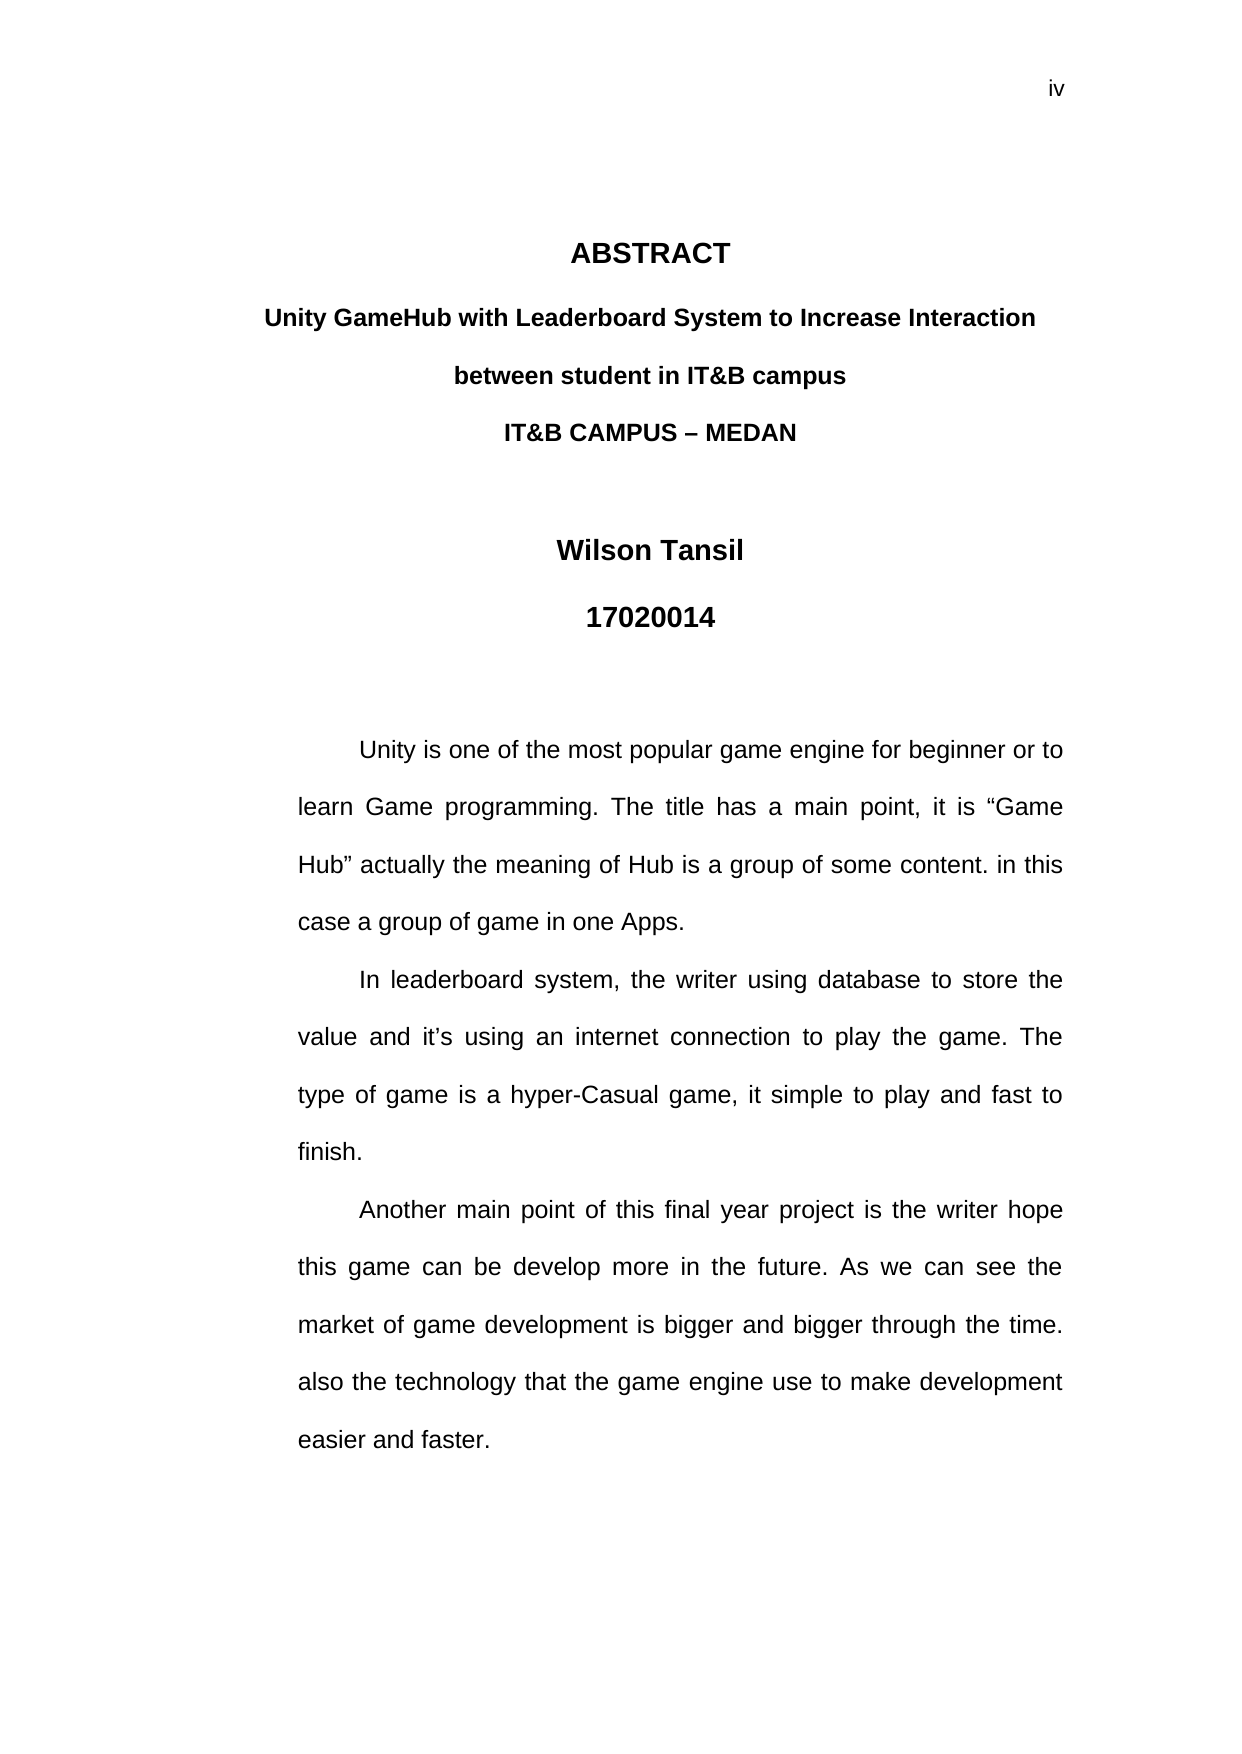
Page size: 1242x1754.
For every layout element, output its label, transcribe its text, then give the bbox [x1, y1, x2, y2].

text Another main point of this final year project is the writer hope this game can be develop more in the future. As we can see the market of game development is bigger and bigger through the time. also the technology that the game engine use to make development easier and faster. [298, 1194, 1064, 1453]
text 17020014 [236, 600, 1064, 634]
text Unity GameHub with Leaderboard System to Increase Interaction between student in IT&B campus [236, 303, 1064, 389]
text Wilson Tansil [236, 533, 1064, 567]
text IT&B CAMPUS – MEDAN [236, 418, 1064, 447]
text ABSTRACT [236, 236, 1064, 270]
text In leaderboard system, the writer using database to store the value and it’s using an internet connection to play the game. The type of game is a hyper-Casual game, it simple to play and fast to finish. [298, 964, 1064, 1166]
text Unity is one of the most popular game engine for beginner or to learn Game programming. The title has a main point, it is “Game Hub” actually the meaning of Hub is a group of some content. in this case a group of game in one Apps. [298, 734, 1064, 936]
